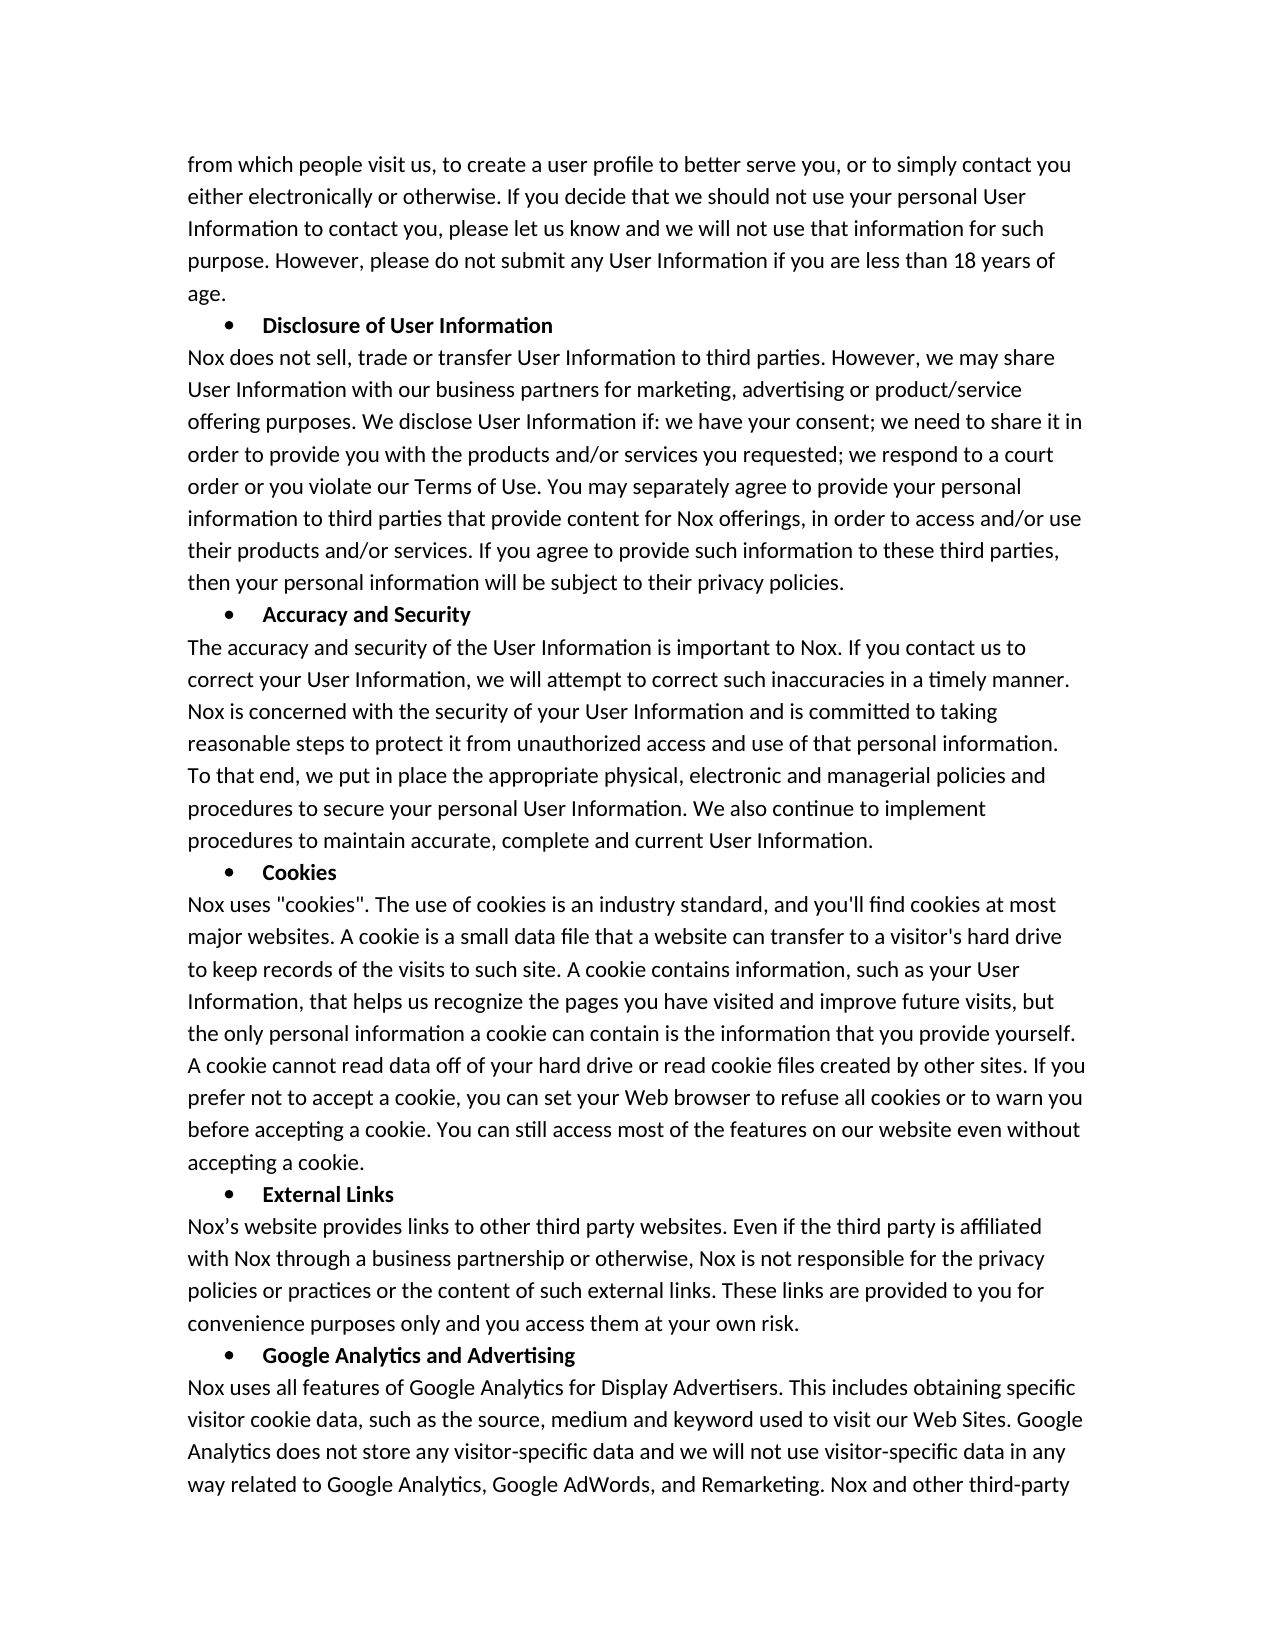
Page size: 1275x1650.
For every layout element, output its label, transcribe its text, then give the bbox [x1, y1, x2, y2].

text Nox uses "cookies". The use of cookies is an industry standard, and you'll find cookies at most major websites. A cookie is a small data file that a website can transfer to a visitor's hard drive to keep records of the visits to such site. A cookie contains information, such as your User Information, that helps us recognize the pages you have visited and improve future visits, but the only personal information a cookie can contain is the information that you provide yourself. A cookie cannot read data off of your hard drive or read cookie files created by other sites. If you prefer not to accept a cookie, you can set your Web browser to refuse all cookies or to warn you before accepting a cookie. You can still access most of the features on our website even without accepting a cookie. [187, 890, 1087, 1176]
text Nox’s website provides links to other third party websites. Even if the third party is affiliated with Nox through a business partnership or otherwise, Nox is not responsible for the privacy policies or practices or the content of such external links. These links are provided to you for convenience purposes only and you access them at your own risk. [187, 1212, 1087, 1337]
list Cookies [225, 858, 1087, 886]
list External Links [225, 1180, 1087, 1208]
list Disclosure of User Information [225, 311, 1087, 339]
text The accuracy and security of the User Information is important to Nox. If you contact us to correct your User Information, we will attempt to correct such inaccuracies in a timely manner. Nox is concerned with the security of your User Information and is committed to taking reasonable steps to protect it from unauthorized access and use of that personal information. To that end, we put in place the appropriate physical, electronic and managerial policies and procedures to secure your personal User Information. We also continue to implement procedures to maintain accurate, complete and current User Information. [187, 633, 1087, 854]
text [187, 1373, 1087, 1498]
list Google Analytics and Advertising [225, 1341, 1087, 1369]
text Nox does not sell, trade or transfer User Information to third parties. However, we may share User Information with our business partners for marketing, advertising or product/service offering purposes. We disclose User Information if: we have your consent; we need to share it in order to provide you with the products and/or services you requested; we respond to a court order or you violate our Terms of Use. You may separately agree to provide your personal information to third parties that provide content for Nox offerings, in order to access and/or use their products and/or services. If you agree to provide such information to these third parties, then your personal information will be subject to their privacy policies. [187, 343, 1087, 596]
list Accuracy and Security [225, 601, 1087, 629]
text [187, 150, 1087, 307]
